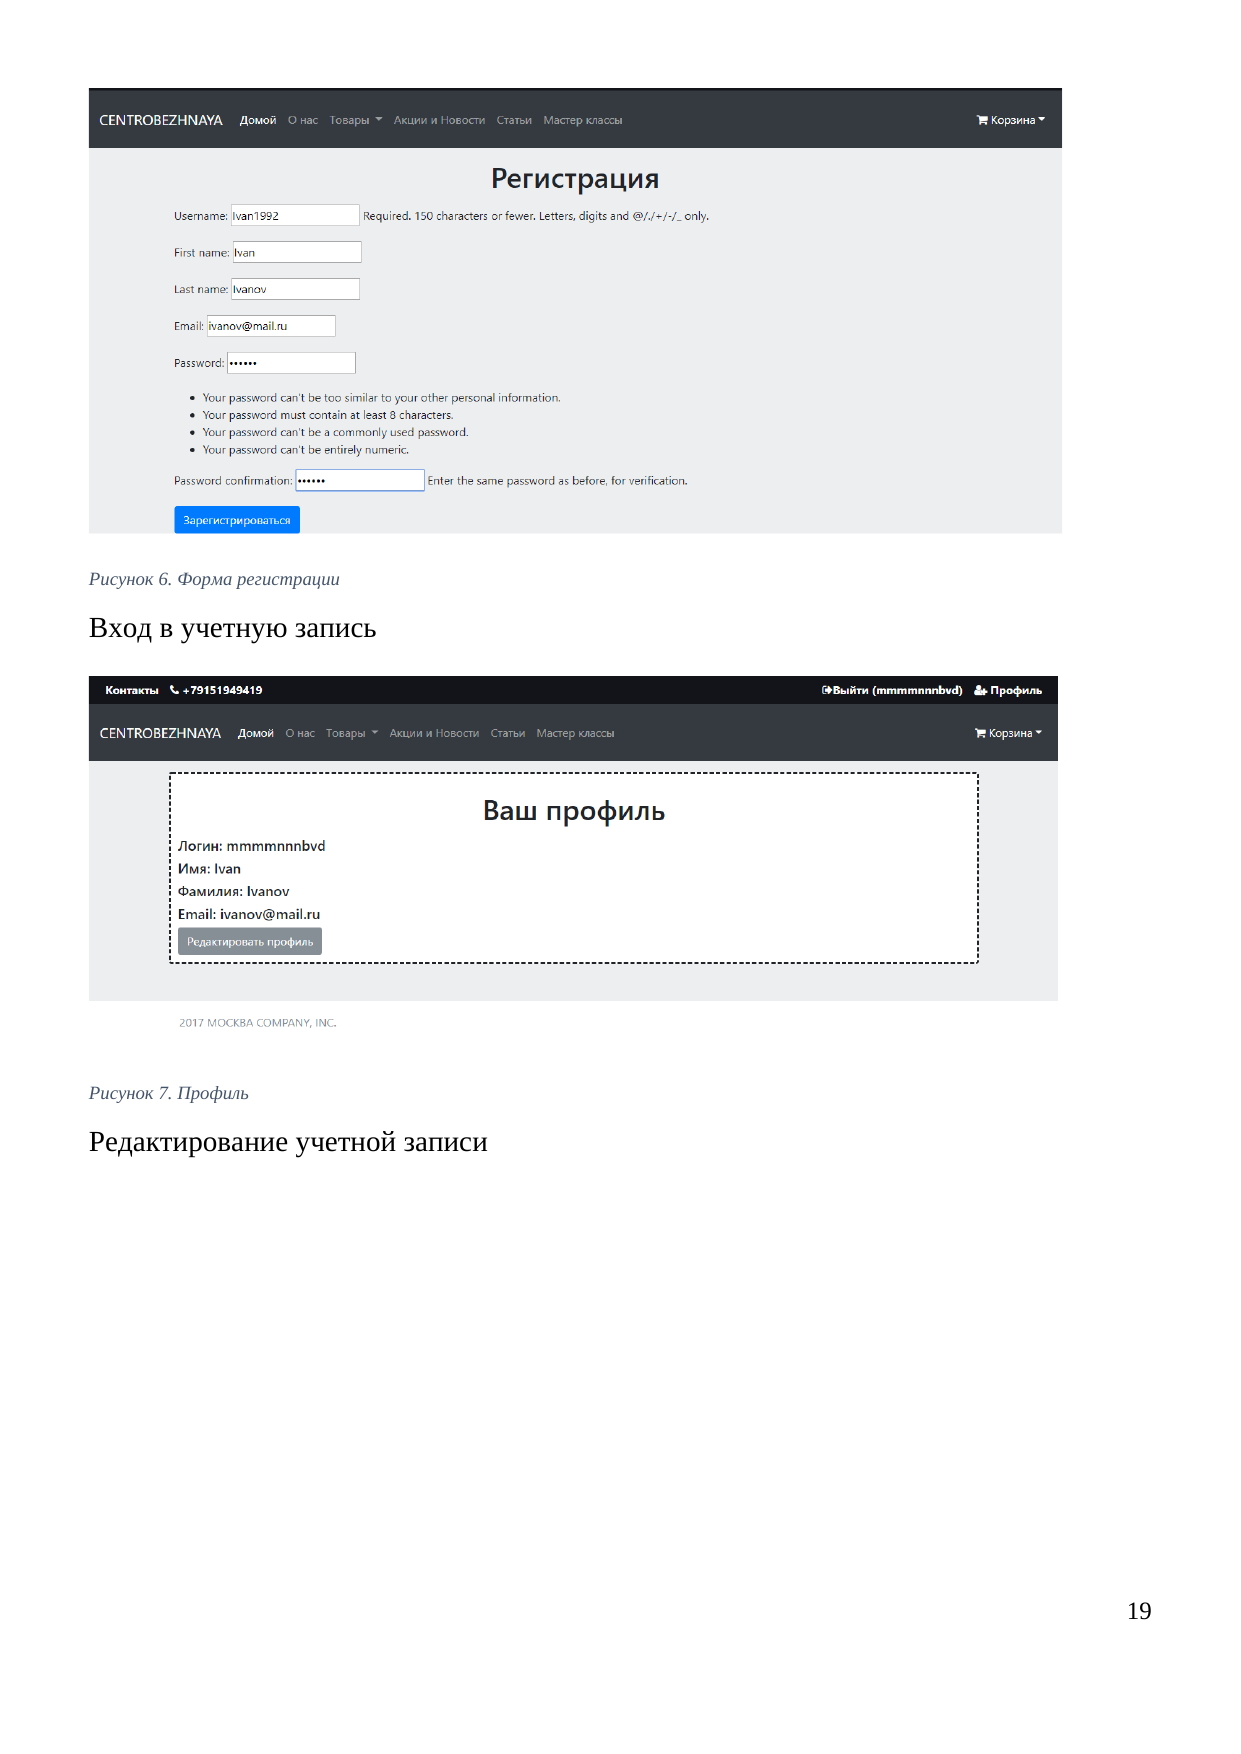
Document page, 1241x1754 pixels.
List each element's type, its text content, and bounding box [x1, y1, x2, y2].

picture [88, 88, 1063, 534]
picture [88, 676, 1058, 1049]
text Вход в учетную запись [89, 610, 1152, 643]
text Редактирование учетной записи [89, 1124, 1152, 1158]
